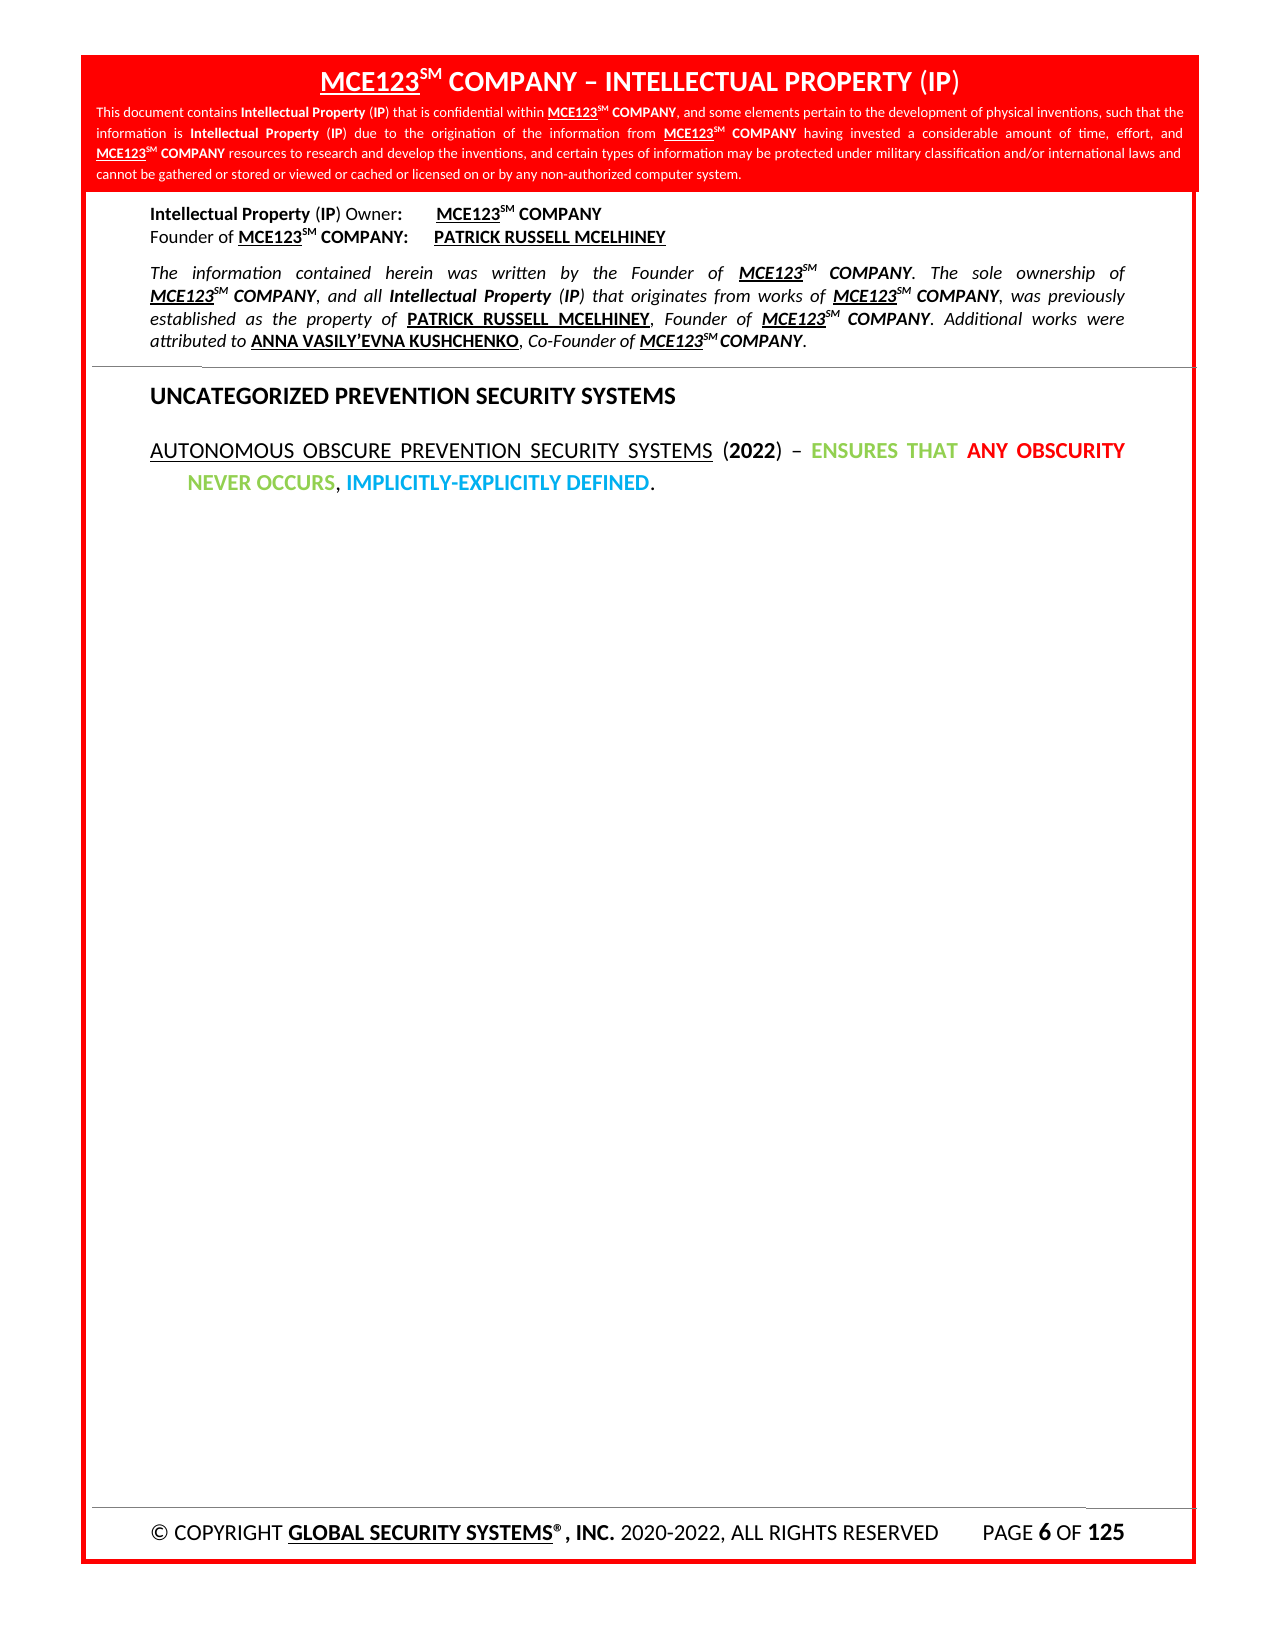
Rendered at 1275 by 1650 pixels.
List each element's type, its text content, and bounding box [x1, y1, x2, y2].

text AUTONOMOUS OBSCURE PREVENTION SECURITY SYSTEMS (2022) – ENSURES THAT ANY OBSCURITY NEVER OCCURS, IMPLICITLY-EXPLICITLY DEFINED. [150, 436, 1125, 497]
text UNCATEGORIZED PREVENTION SECURITY SYSTEMS [150, 381, 1125, 411]
